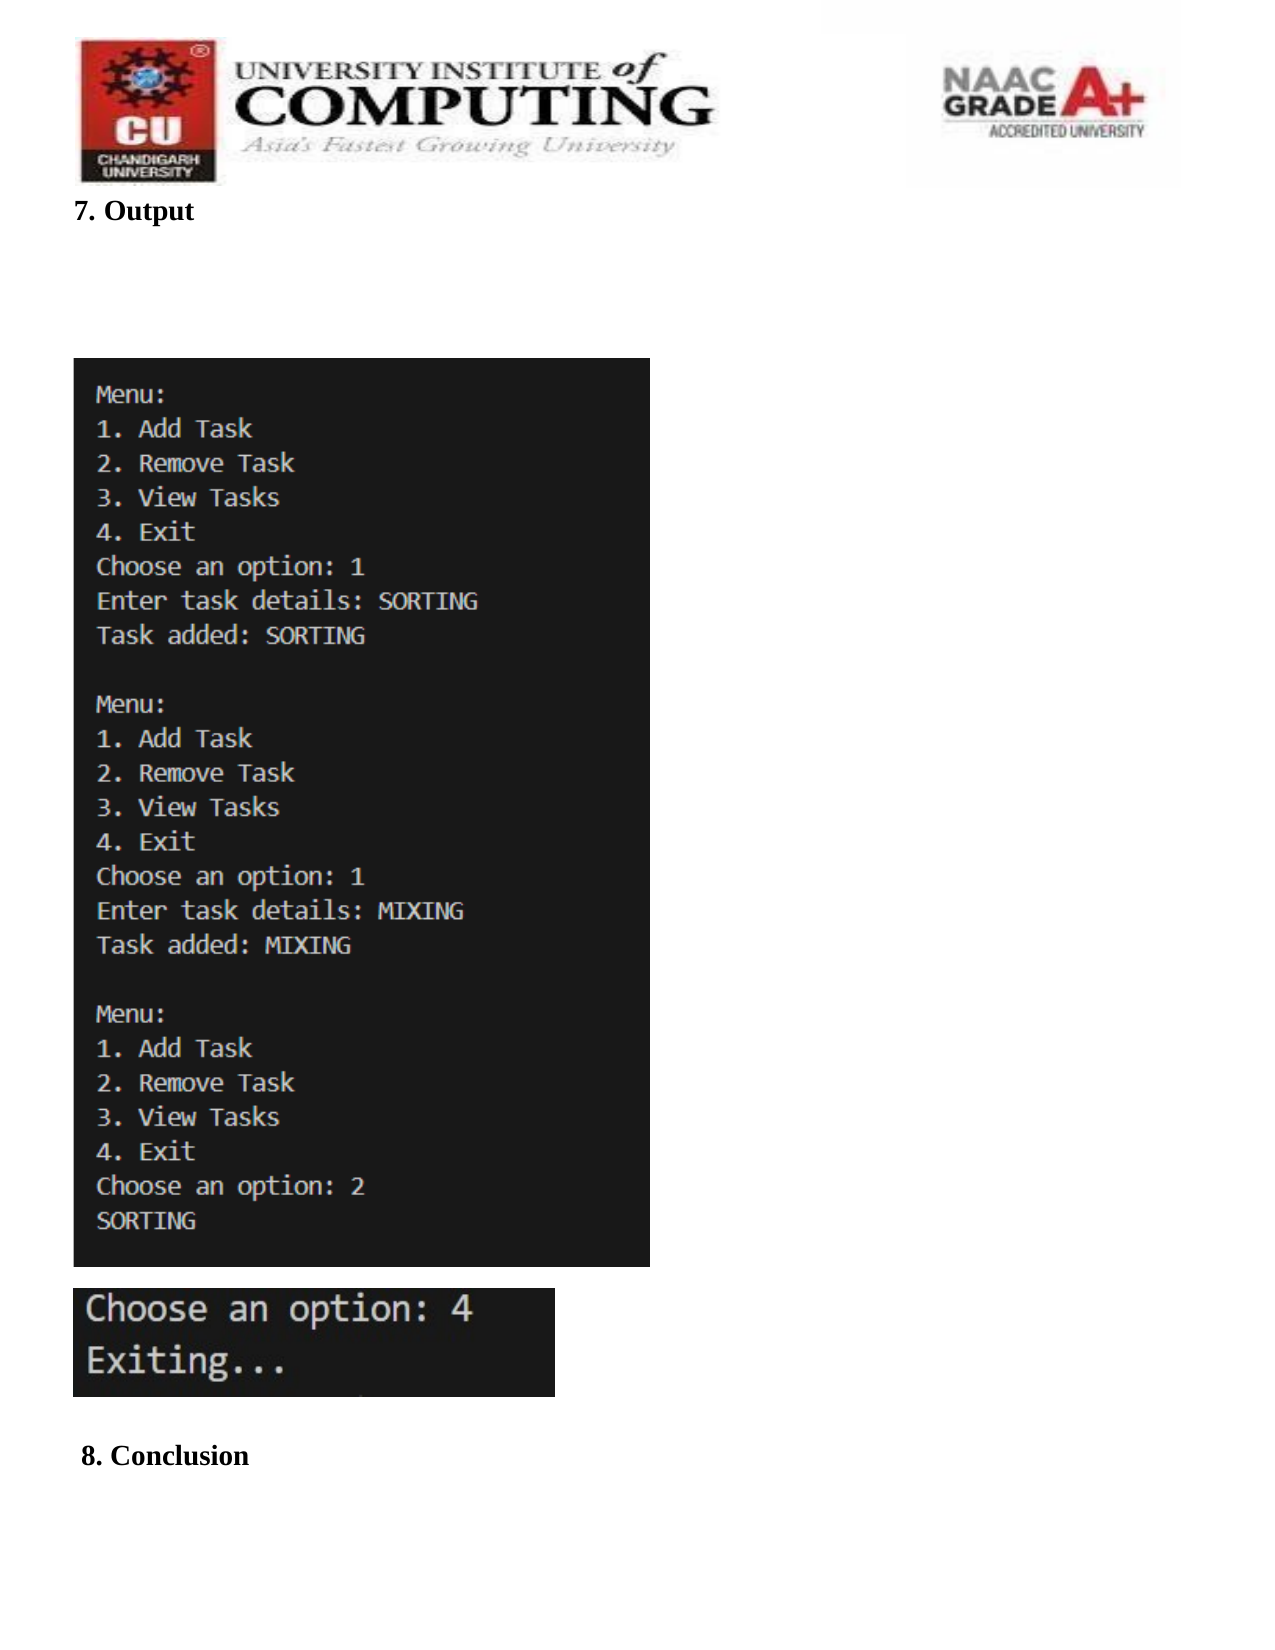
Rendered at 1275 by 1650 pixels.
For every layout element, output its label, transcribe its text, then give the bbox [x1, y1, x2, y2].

picture [73, 1288, 555, 1397]
picture [73, 358, 650, 1267]
subtitle 7. Output [73, 193, 1230, 227]
subtitle 8. Conclusion [73, 1438, 1230, 1472]
picture [75, 0, 1181, 188]
